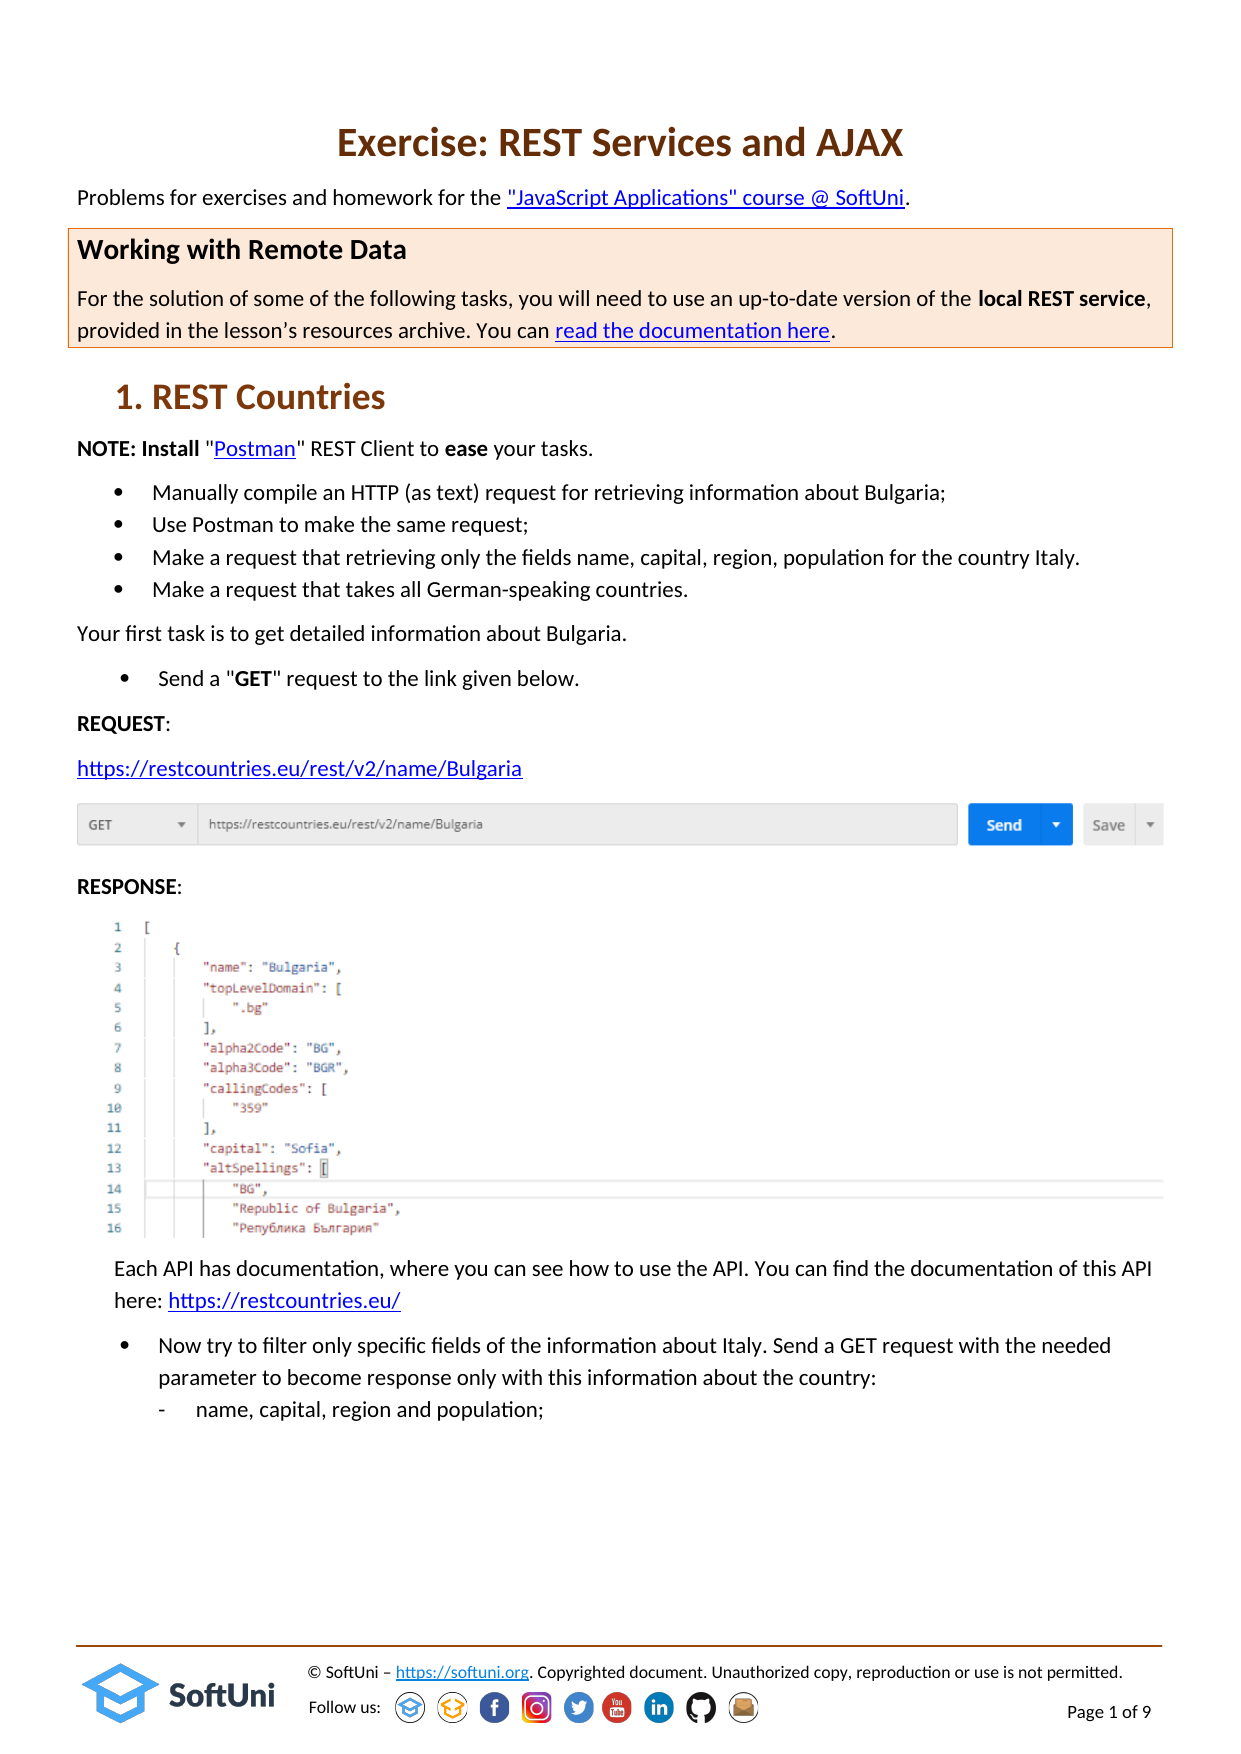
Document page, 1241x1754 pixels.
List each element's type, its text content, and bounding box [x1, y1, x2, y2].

text Problems for exercises and homework for the "JavaScript Applications" course @ SoftUni. [77, 183, 1163, 211]
text For the solution of some of the following tasks, you will need to use an up-to-date version of the local REST service, provided in the lesson’s resources archive. You can read the documentation here. [69, 281, 1172, 347]
text Working with Remote Data [69, 229, 1172, 266]
text NOTE: Install "Postman" REST Client to ease your tasks. [77, 434, 1163, 462]
picture [395, 1692, 425, 1723]
text https://restcountries.eu/rest/v2/name/Bulgaria [77, 754, 1163, 782]
picture [644, 1692, 653, 1701]
picture [665, 1714, 674, 1723]
picture [76, 917, 1164, 1238]
subtitle Exercise: REST Services and AJAX [77, 116, 1163, 167]
list name, capital, region and population; [158, 1396, 1163, 1424]
picture [728, 1692, 759, 1723]
picture [76, 798, 1164, 856]
picture [665, 1692, 674, 1701]
list Send a "GET" request to the link given below. [121, 664, 1163, 692]
picture [75, 1658, 281, 1729]
list REST Countries [114, 373, 1163, 418]
picture [522, 1692, 552, 1723]
text Your first task is to get detailed information about Bulgaria. [77, 619, 1163, 648]
list Manually compile an HTTP (as text) request for retrieving information about Bulgaria; [114, 478, 1163, 506]
picture [658, 1705, 667, 1714]
text REQUEST: [77, 709, 1163, 737]
picture [686, 1692, 716, 1723]
list Use Postman to make the same request; [114, 511, 1163, 538]
picture [644, 1714, 653, 1723]
list Make a request that retrieving only the fields name, capital, region, population for the country Italy. [114, 543, 1163, 571]
picture [479, 1692, 510, 1723]
picture [564, 1692, 594, 1723]
text RESPONSE: [77, 872, 1163, 901]
text Each API has documentation, where you can see how to use the API. You can find the documentation of this API here: https://restcountries.eu/ [114, 1254, 1163, 1314]
picture [437, 1692, 468, 1723]
list Now try to filter only specific fields of the information about Italy. Send a GET request with the needed parameter to become response only with this information about the country: [121, 1331, 1163, 1391]
picture [602, 1692, 632, 1723]
list Make a request that takes all German-speaking countries. [114, 575, 1163, 603]
